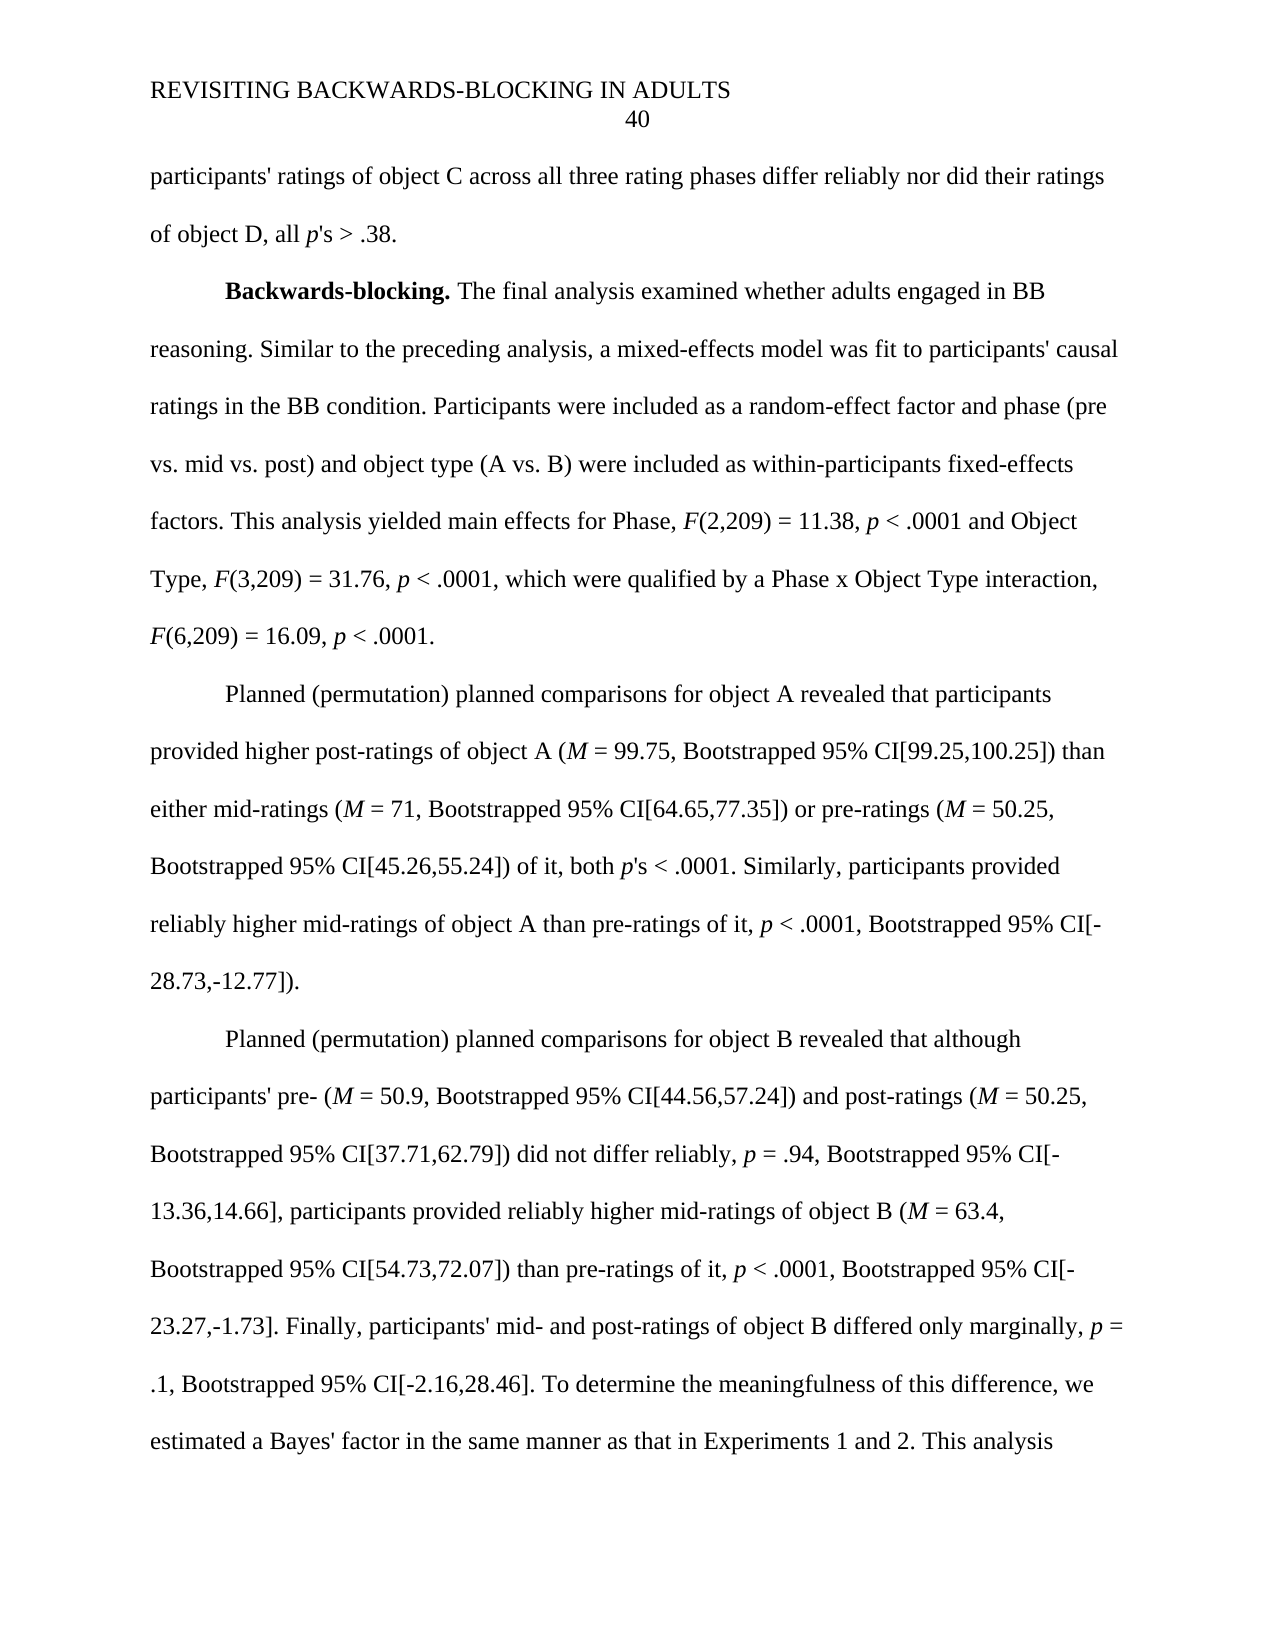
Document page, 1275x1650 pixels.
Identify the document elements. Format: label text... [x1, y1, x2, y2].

text Backwards-blocking. The final analysis examined whether adults engaged in BB reasoning. Similar to the preceding analysis, a mixed-effects model was fit to participants' causal ratings in the BB condition. Participants were included as a random-effect factor and phase (pre vs. mid vs. post) and object type (A vs. B) were included as within-participants fixed-effects factors. This analysis yielded main effects for Phase, F(2,209) = 11.38, p < .0001 and Object Type, F(3,209) = 31.76, p < .0001, which were qualified by a Phase x Object Type interaction, F(6,209) = 16.09, p < .0001. [150, 276, 1125, 650]
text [150, 161, 1125, 247]
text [150, 1024, 1125, 1455]
text Planned (permutation) planned comparisons for object A revealed that participants provided higher post-ratings of object A (M = 99.75, Bootstrapped 95% CI[99.25,100.25]) than either mid-ratings (M = 71, Bootstrapped 95% CI[64.65,77.35]) or pre-ratings (M = 50.25, Bootstrapped 95% CI[45.26,55.24]) of it, both p's < .0001. Similarly, participants provided reliably higher mid-ratings of object A than pre-ratings of it, p < .0001, Bootstrapped 95% CI[-28.73,-12.77]). [150, 679, 1125, 995]
